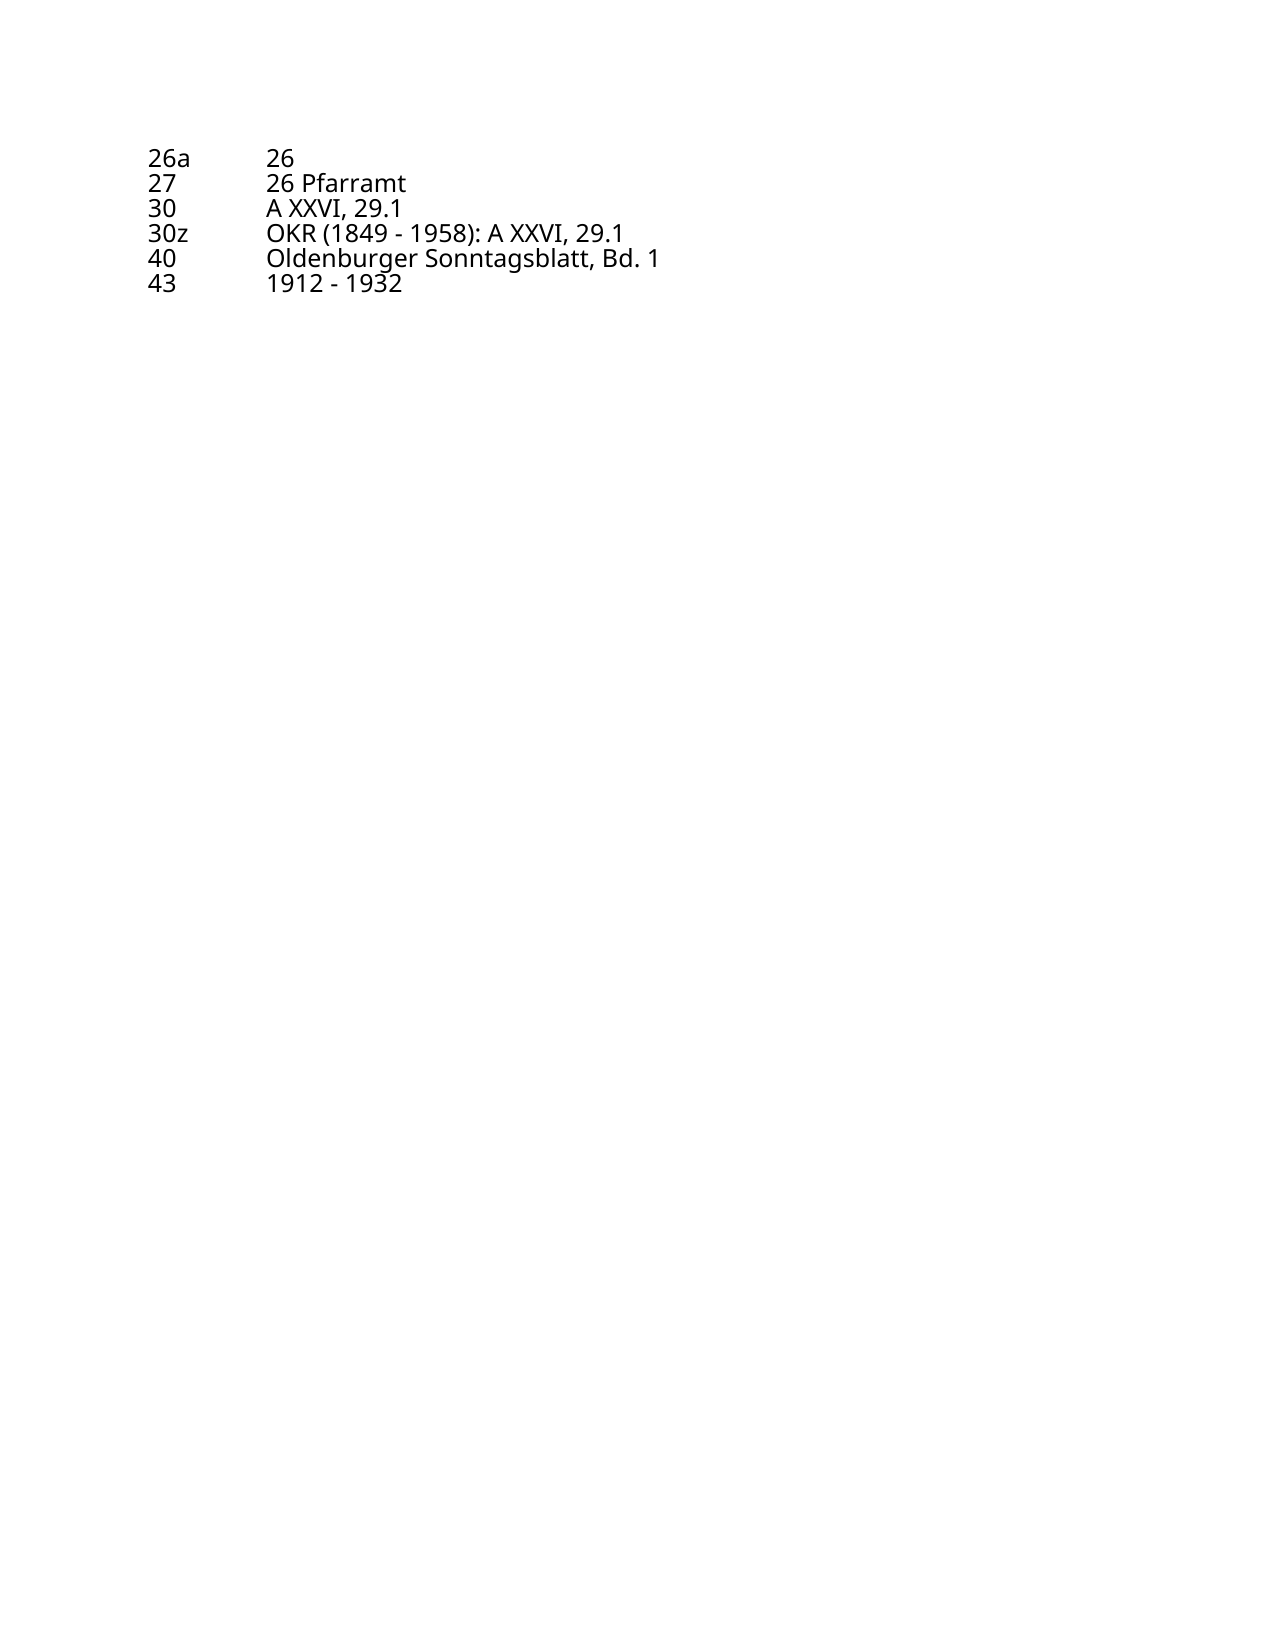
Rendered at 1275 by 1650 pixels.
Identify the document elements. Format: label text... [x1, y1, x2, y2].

text 27 26 Pfarramt [148, 173, 1127, 198]
text 30 A XXVI, 29.1 [148, 198, 1127, 223]
text 40 t[o[Oldenburg]oer Sonntagsblatt]t, Bd. 1 [148, 248, 1127, 273]
text 30z OKR (1849 - 1958): A XXVI, 29.1 [148, 223, 1127, 248]
text 26a 26 [148, 148, 1127, 173]
text 43 1912 - 1932 [148, 273, 1127, 298]
